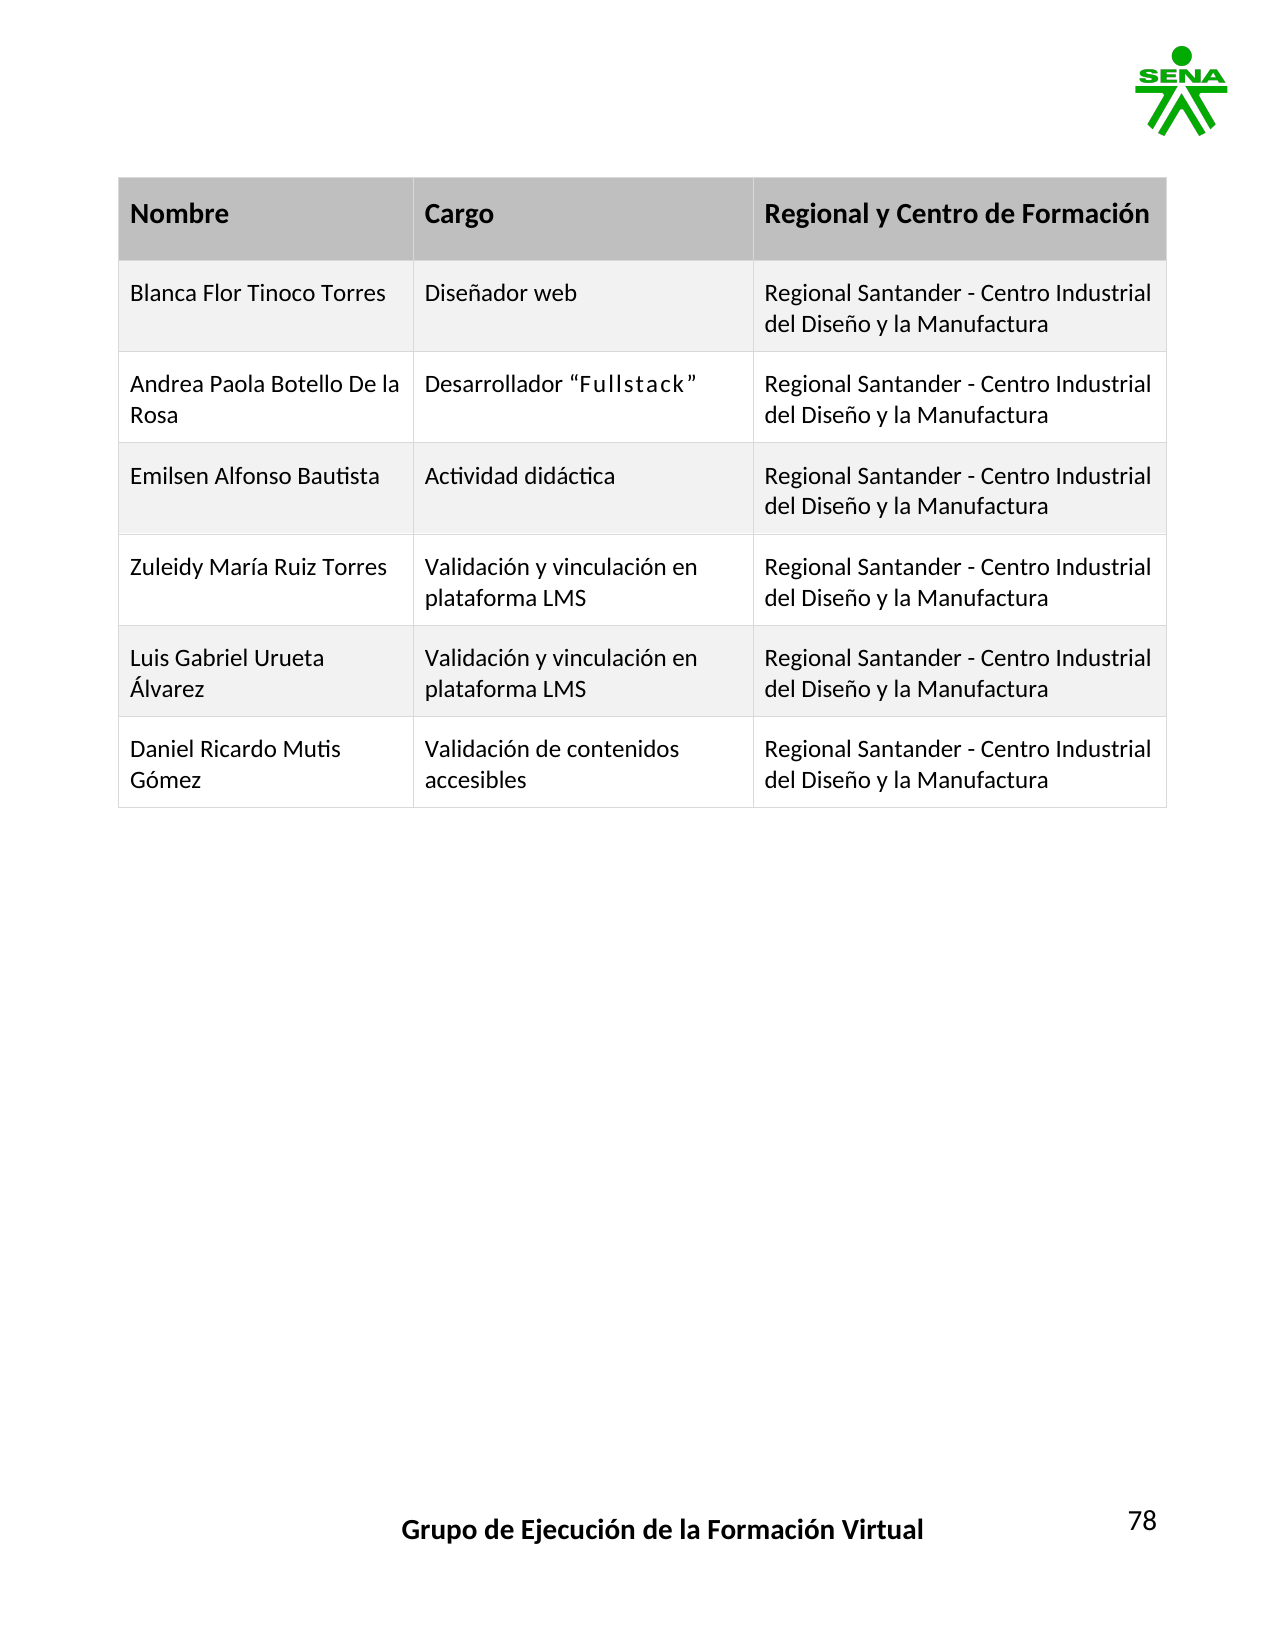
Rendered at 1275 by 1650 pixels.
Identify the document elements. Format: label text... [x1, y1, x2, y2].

table_header Regional y Centro de Formación [754, 178, 1166, 260]
table_cell Regional Santander - Centro Industrial del Diseño y la Manufactura [754, 535, 1166, 625]
table_cell Daniel Ricardo Mutis Gómez [119, 717, 413, 807]
table_cell Validación y vinculación en plataforma LMS [414, 535, 753, 625]
table_cell Andrea Paola Botello De la Rosa [119, 352, 413, 442]
table_cell Regional Santander - Centro Industrial del Diseño y la Manufactura [754, 717, 1166, 807]
table_cell Validación de contenidos accesibles [414, 717, 753, 807]
table_cell Zuleidy María Ruiz Torres [119, 535, 413, 625]
table_header Nombre [119, 178, 413, 260]
table_cell Diseñador web [414, 261, 753, 351]
table_cell Actividad didáctica [414, 443, 753, 533]
picture [1135, 46, 1228, 136]
table_cell Regional Santander - Centro Industrial del Diseño y la Manufactura [754, 626, 1166, 716]
table_cell Emilsen Alfonso Bautista [119, 443, 413, 533]
table_cell Luis Gabriel Urueta Álvarez [119, 626, 413, 716]
table_cell Regional Santander - Centro Industrial del Diseño y la Manufactura [754, 443, 1166, 533]
table_cell Regional Santander - Centro Industrial del Diseño y la Manufactura [754, 352, 1166, 442]
table_cell Validación y vinculación en plataforma LMS [414, 626, 753, 716]
table_cell Desarrollador “Fullstack” [414, 352, 753, 442]
table_cell Regional Santander - Centro Industrial del Diseño y la Manufactura [754, 261, 1166, 351]
table_header Cargo [414, 178, 753, 260]
table_cell Blanca Flor Tinoco Torres [119, 261, 413, 351]
